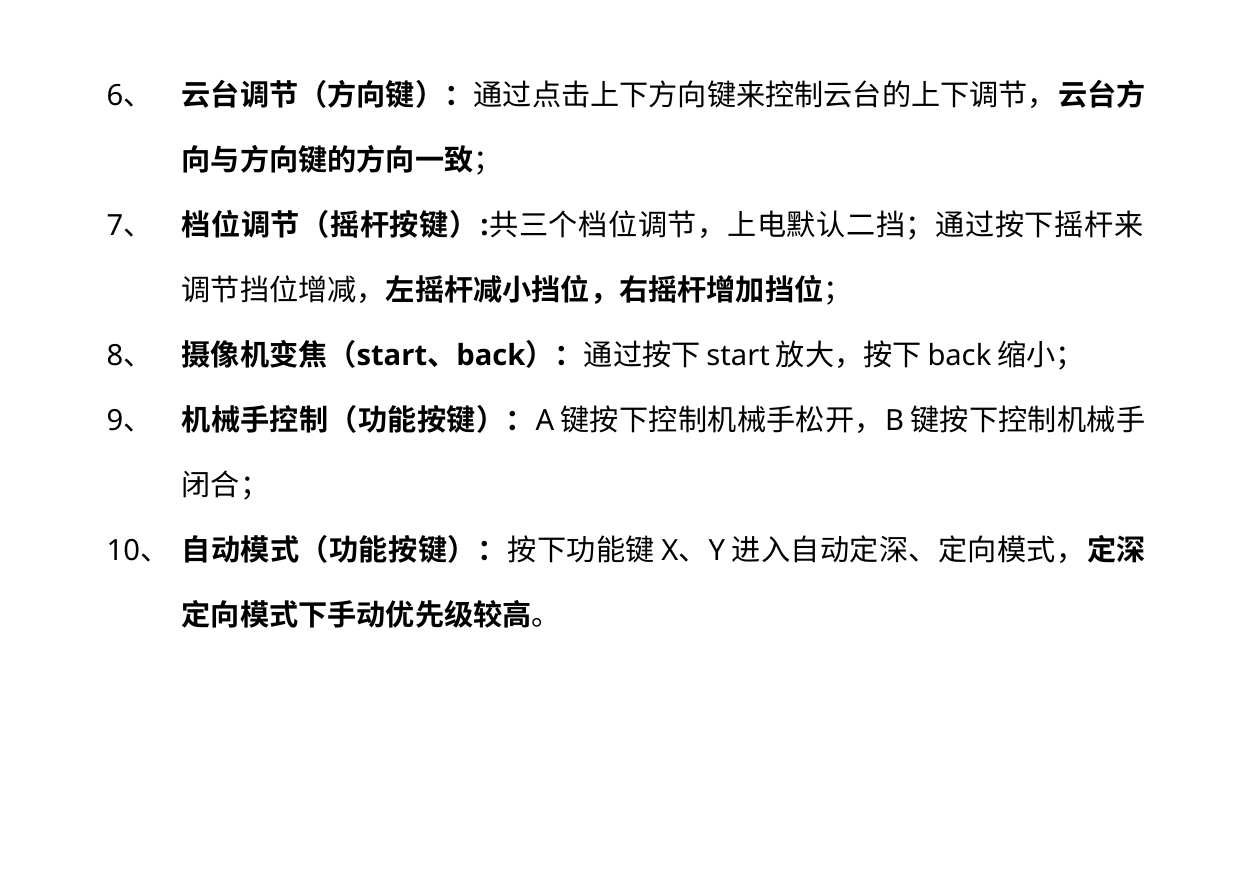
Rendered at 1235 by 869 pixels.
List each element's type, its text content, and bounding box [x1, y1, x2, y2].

list 摄像机变焦（start、back）：通过按下start放大，按下back缩小； [106, 320, 1146, 385]
list 云台调节（方向键）：通过点击上下方向键来控制云台的上下调节，云台方向与方向键的方向一致； [106, 60, 1146, 190]
list 档位调节（摇杆按键）:共三个档位调节，上电默认二挡；通过按下摇杆来调节挡位增减，左摇杆减小挡位，右摇杆增加挡位； [106, 190, 1146, 320]
list 机械手控制（功能按键）：A键按下控制机械手松开，B键按下控制机械手闭合； [106, 385, 1146, 515]
list 自动模式（功能按键）：按下功能键X、Y进入自动定深、定向模式，定深定向模式下手动优先级较高。 [106, 515, 1146, 645]
